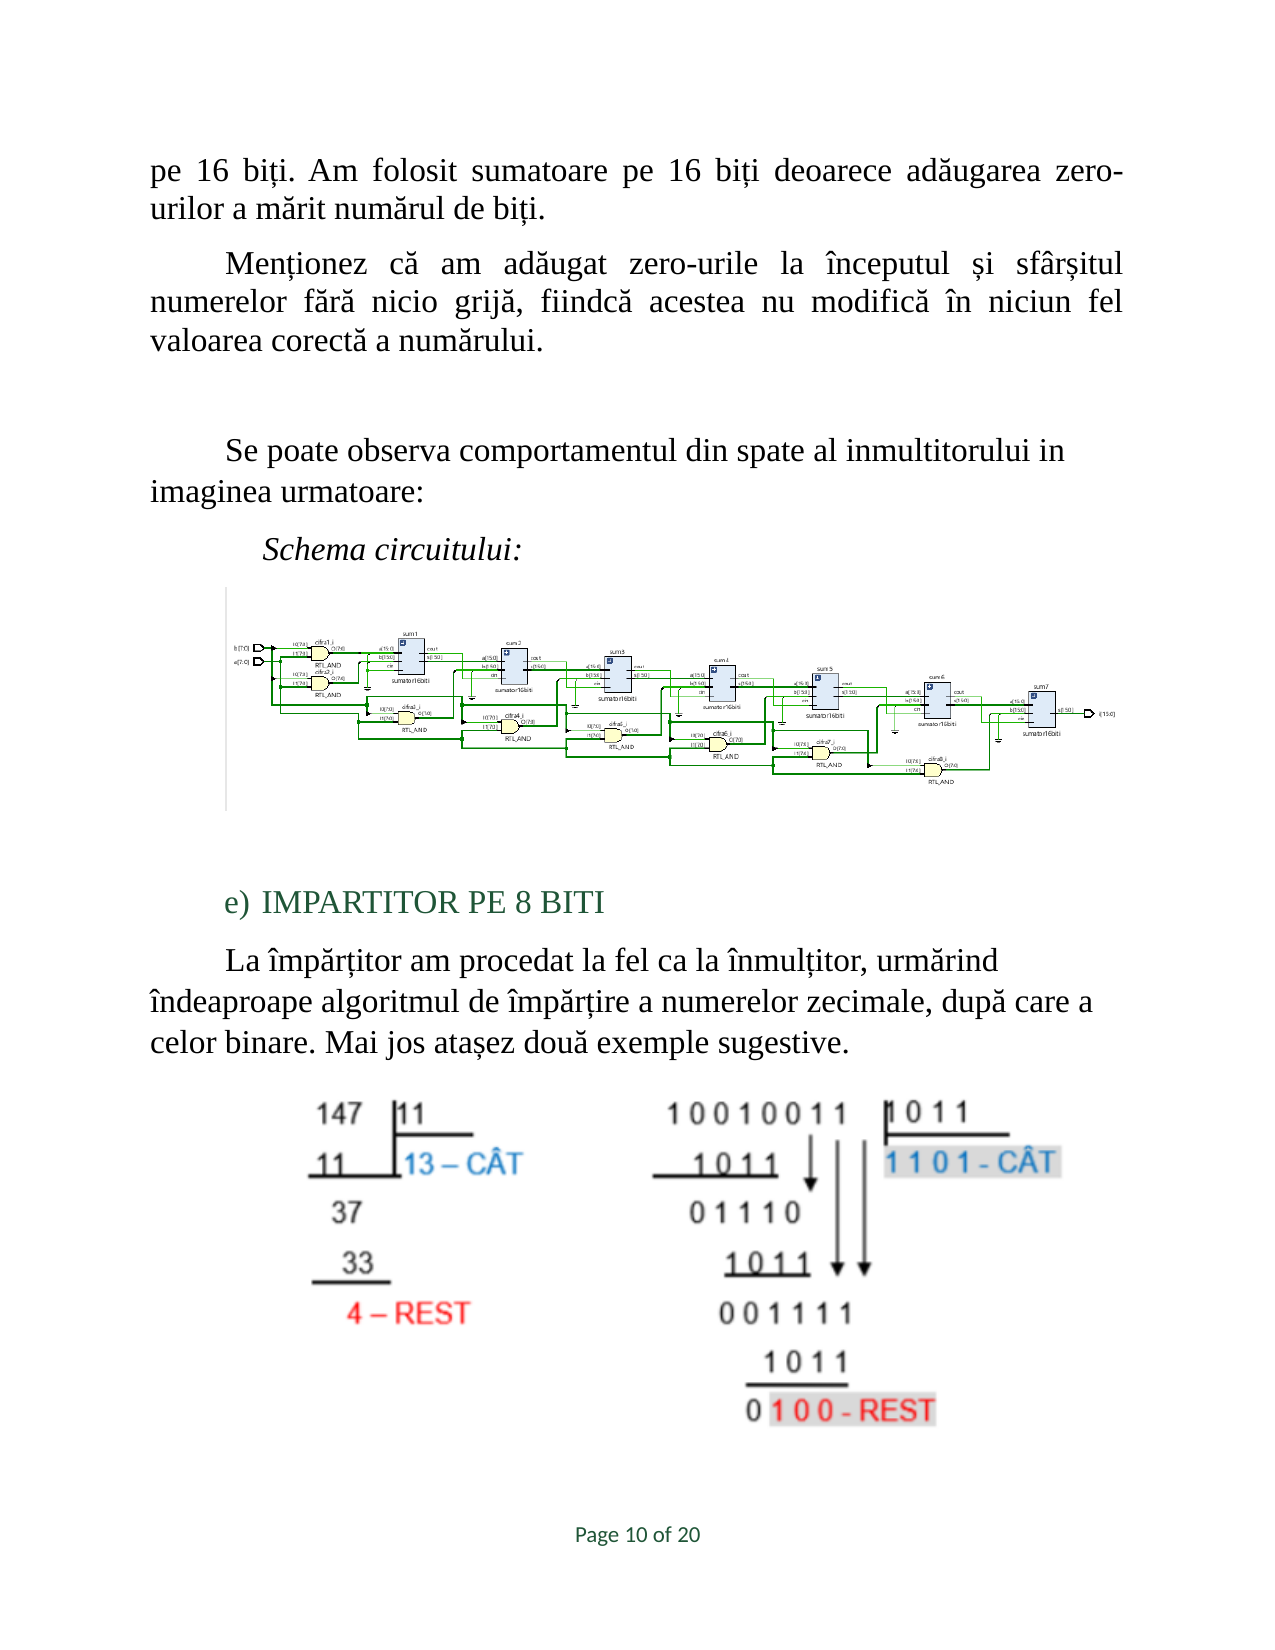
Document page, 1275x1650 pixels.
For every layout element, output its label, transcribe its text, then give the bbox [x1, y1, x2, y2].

text La împărțitor am procedat la fel ca la înmulțitor, urmărind îndeaproape algoritmul de împărțire a numerelor zecimale, după care a celor binare. Mai jos atașez două exemple sugestive. [150, 940, 1125, 1061]
text Menționez că am adăugat zero-urile la începutul și sfârșitul numerelor fără nicio grijă, fiindcă acestea nu modifică în niciun fel valoarea corectă a numărului. [150, 243, 1125, 358]
list IMPARTITOR PE 8 BITI [224, 882, 1125, 920]
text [150, 150, 1125, 227]
picture [225, 587, 1118, 811]
text Se poate observa comportamentul din spate al inmultitorului in imaginea urmatoare: [150, 430, 1125, 510]
picture [249, 1080, 1101, 1439]
list Schema circuitului: [262, 529, 1125, 568]
